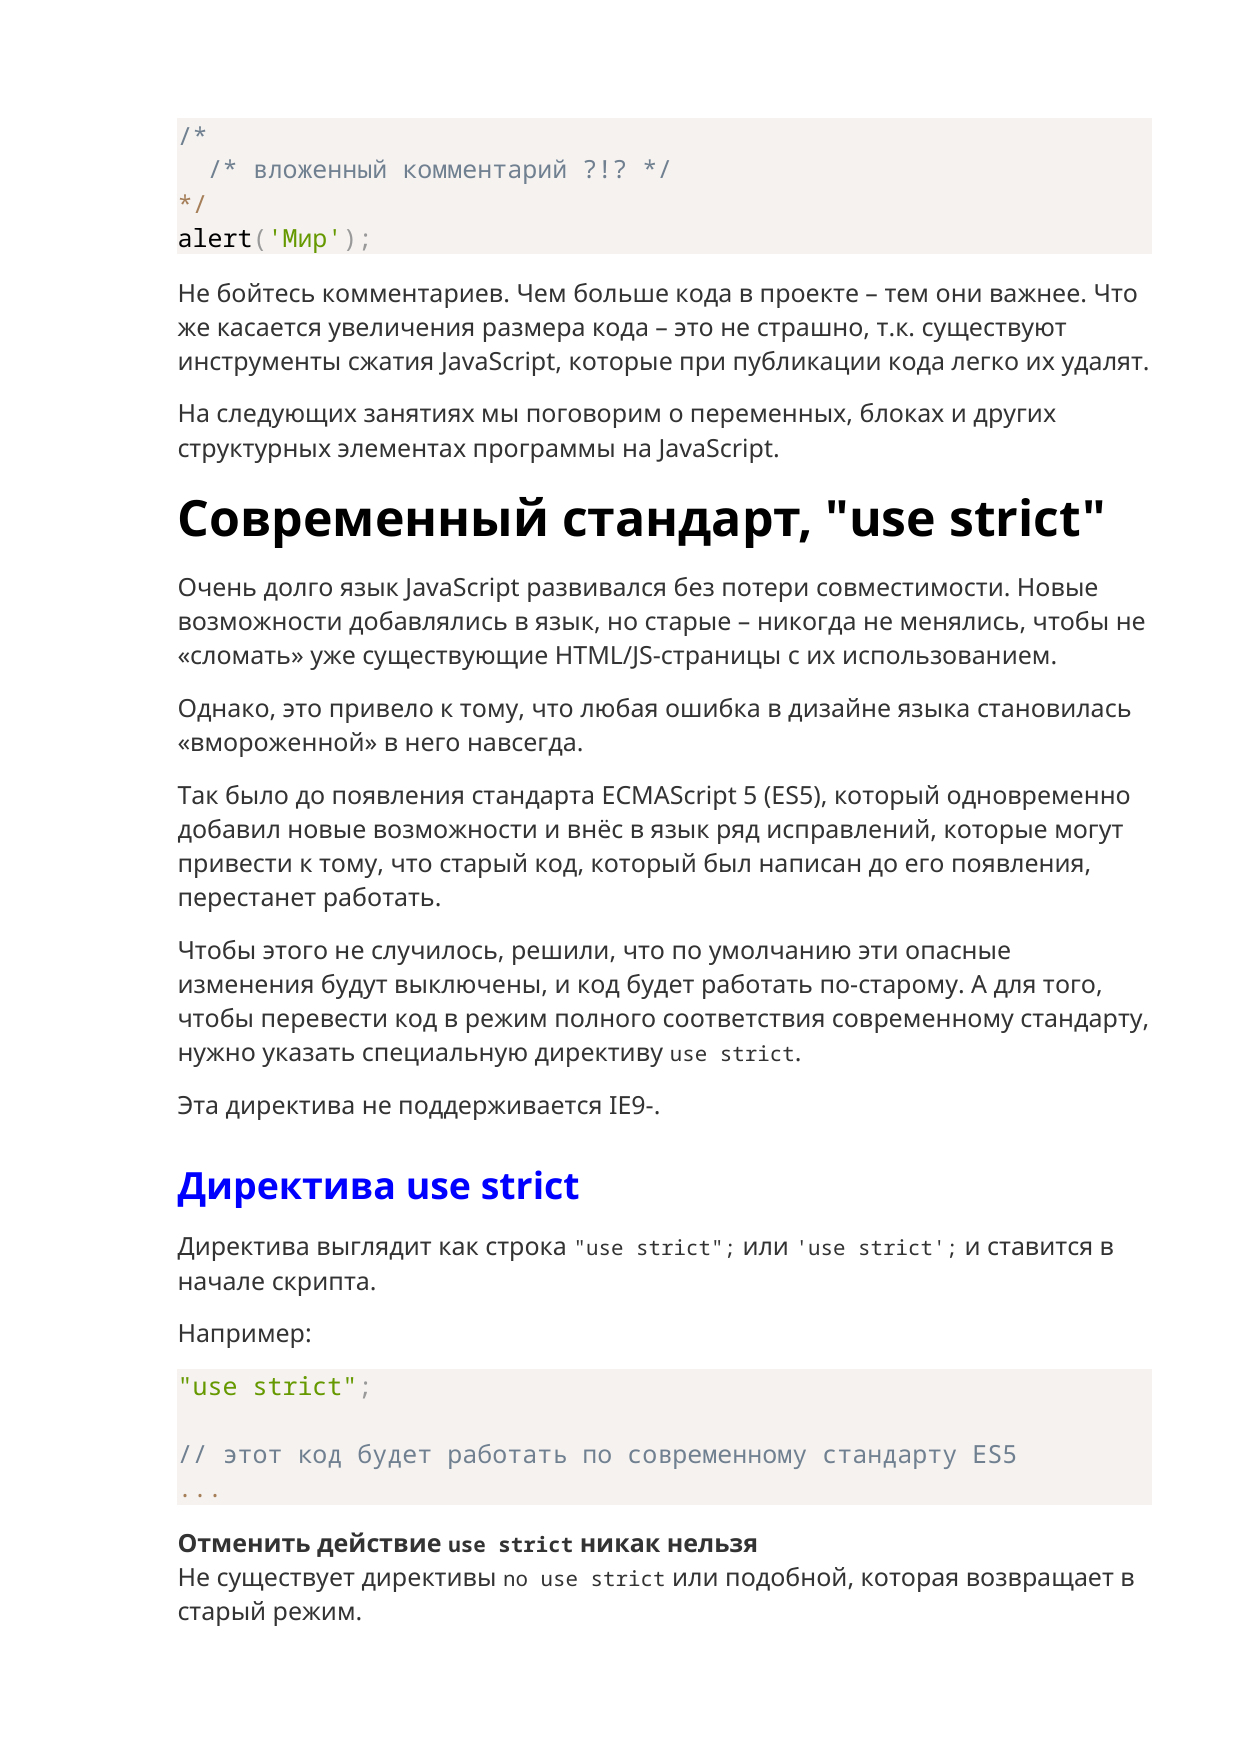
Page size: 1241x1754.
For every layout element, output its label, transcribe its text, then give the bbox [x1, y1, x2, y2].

text Современный стандарт, "use strict" [177, 483, 1152, 551]
text Директива use strict [177, 1159, 1152, 1210]
text ... [177, 1471, 1152, 1505]
text Не бойтесь комментариев. Чем больше кода в проекте – тем они важнее. Что же касается увеличения размера кода – это не страшно, т.к. существуют инструменты сжатия JavaScript, которые при публикации кода легко их удалят. [177, 275, 1152, 377]
text На следующих занятиях мы поговорим о переменных, блоках и других структурных элементах программы на JavaScript. [177, 396, 1152, 464]
text Например: [177, 1316, 1152, 1350]
text /* [177, 118, 1152, 152]
text /* вложенный комментарий ?!? */ [177, 152, 1152, 186]
text Чтобы этого не случилось, решили, что по умолчанию эти опасные изменения будут выключены, и код будет работать по-старому. А для того, чтобы перевести код в режим полного соответствия современному стандарту, нужно указать специальную директиву use strict. [177, 933, 1152, 1069]
text Директива выглядит как строка "use strict"; или 'use strict'; и ставится в начале скрипта. [177, 1229, 1152, 1297]
text Так было до появления стандарта ECMAScript 5 (ES5), который одновременно добавил новые возможности и внёс в язык ряд исправлений, которые могут привести к тому, что старый код, который был написан до его появления, перестанет работать. [177, 778, 1152, 914]
text Отменить действие use strict никак нельзя [177, 1526, 1152, 1560]
text // этот код будет работать по современному стандарту ES5 [177, 1437, 1152, 1471]
text "use strict"; [177, 1369, 1152, 1403]
text */ [177, 186, 1152, 220]
text Не существует директивы no use strict или подобной, которая возвращает в старый режим. [177, 1560, 1152, 1628]
text alert('Мир'); [177, 220, 1152, 254]
text Однако, это привело к тому, что любая ошибка в дизайне языка становилась «вмороженной» в него навсегда. [177, 691, 1152, 759]
text Очень долго язык JavaScript развивался без потери совместимости. Новые возможности добавлялись в язык, но старые – никогда не менялись, чтобы не «сломать» уже существующие HTML/JS-страницы с их использованием. [177, 570, 1152, 672]
text Эта директива не поддерживается IE9-. [177, 1088, 1152, 1122]
